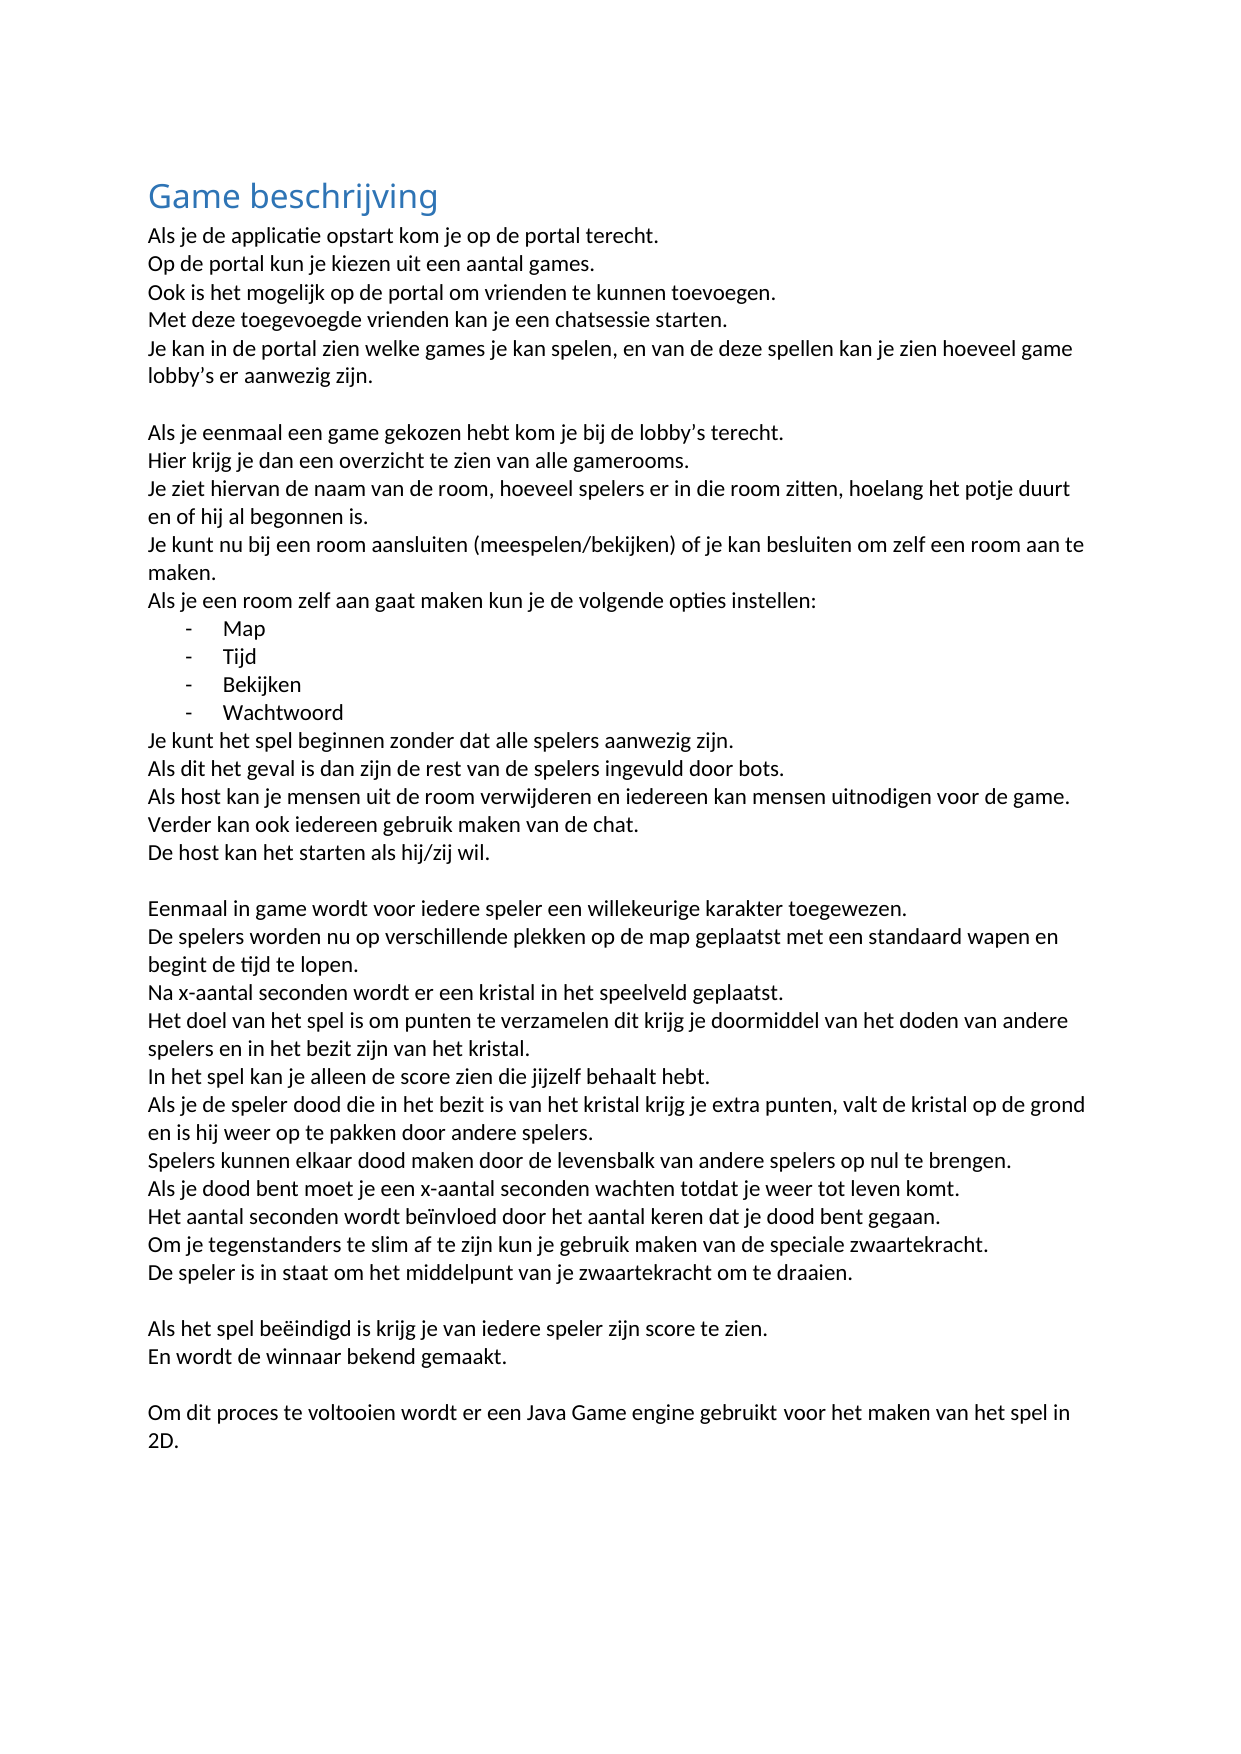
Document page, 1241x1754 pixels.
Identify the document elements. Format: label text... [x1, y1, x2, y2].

list Bekijken [185, 670, 1093, 698]
text Als dit het geval is dan zijn de rest van de spelers ingevuld door bots. [148, 754, 1093, 782]
text Je kan in de portal zien welke games je kan spelen, en van de deze spellen kan je zien hoeveel game lobby’s er aanwezig zijn. [148, 334, 1093, 390]
text Je kunt nu bij een room aansluiten (meespelen/bekijken) of je kan besluiten om zelf een room aan te maken. [148, 530, 1093, 586]
text De speler is in staat om het middelpunt van je zwaartekracht om te draaien. [148, 1258, 1093, 1286]
list Wachtwoord [185, 698, 1093, 726]
text Om je tegenstanders te slim af te zijn kun je gebruik maken van de speciale zwaartekracht. [148, 1230, 1093, 1258]
text Spelers kunnen elkaar dood maken door de levensbalk van andere spelers op nul te brengen. [148, 1146, 1093, 1174]
text Als host kan je mensen uit de room verwijderen en iedereen kan mensen uitnodigen voor de game. [148, 782, 1093, 810]
text Als je een room zelf aan gaat maken kun je de volgende opties instellen: [148, 586, 1093, 614]
text Op de portal kun je kiezen uit een aantal games. [148, 249, 1093, 278]
text Je kunt het spel beginnen zonder dat alle spelers aanwezig zijn. [148, 726, 1093, 754]
list Map [185, 614, 1093, 642]
text Hier krijg je dan een overzicht te zien van alle gamerooms. [148, 446, 1093, 474]
text In het spel kan je alleen de score zien die jijzelf behaalt hebt. [148, 1062, 1093, 1090]
text Het aantal seconden wordt beïnvloed door het aantal keren dat je dood bent gegaan. [148, 1202, 1093, 1230]
text Als je de speler dood die in het bezit is van het kristal krijg je extra punten, valt de kristal op de grond en is hij weer op te pakken door andere spelers. [148, 1090, 1093, 1146]
text En wordt de winnaar bekend gemaakt. [148, 1342, 1093, 1370]
text Om dit proces te voltooien wordt er een Java Game engine gebruikt voor het maken van het spel in 2D. [148, 1398, 1093, 1454]
text Ook is het mogelijk op de portal om vrienden te kunnen toevoegen. [148, 278, 1093, 306]
subtitle Game beschrijving [148, 173, 1093, 218]
text Als je eenmaal een game gekozen hebt kom je bij de lobby’s terecht. [148, 418, 1093, 446]
text De host kan het starten als hij/zij wil. [148, 838, 1093, 866]
text Als je dood bent moet je een x-aantal seconden wachten totdat je weer tot leven komt. [148, 1174, 1093, 1202]
text Eenmaal in game wordt voor iedere speler een willekeurige karakter toegewezen. [148, 894, 1093, 922]
text De spelers worden nu op verschillende plekken op de map geplaatst met een standaard wapen en begint de tijd te lopen. [148, 922, 1093, 978]
text Je ziet hiervan de naam van de room, hoeveel spelers er in die room zitten, hoelang het potje duurt en of hij al begonnen is. [148, 474, 1093, 530]
list Tijd [185, 642, 1093, 670]
text Na x-aantal seconden wordt er een kristal in het speelveld geplaatst. [148, 978, 1093, 1006]
text Het doel van het spel is om punten te verzamelen dit krijg je doormiddel van het doden van andere spelers en in het bezit zijn van het kristal. [148, 1006, 1093, 1062]
text Als je de applicatie opstart kom je op de portal terecht. [148, 222, 1093, 249]
text Met deze toegevoegde vrienden kan je een chatsessie starten. [148, 306, 1093, 334]
text Verder kan ook iedereen gebruik maken van de chat. [148, 810, 1093, 838]
text Als het spel beëindigd is krijg je van iedere speler zijn score te zien. [148, 1314, 1093, 1342]
